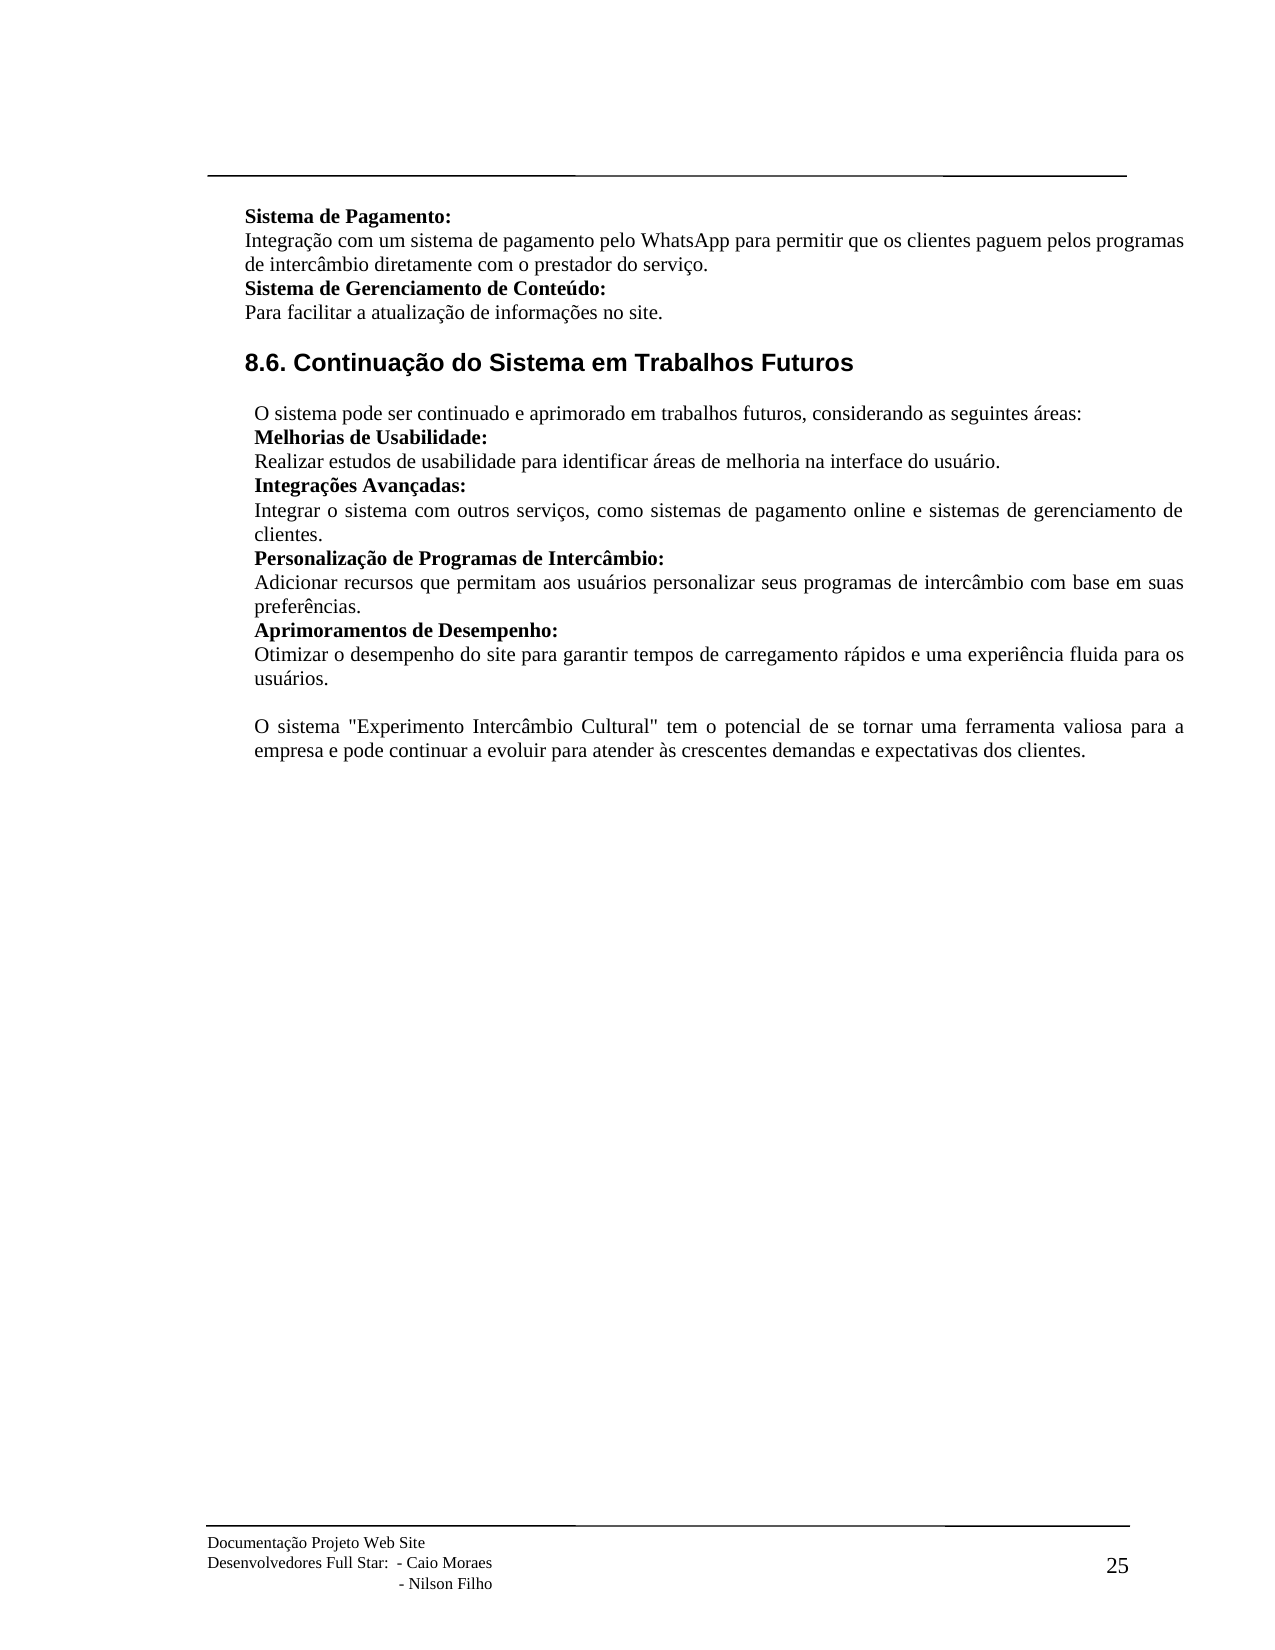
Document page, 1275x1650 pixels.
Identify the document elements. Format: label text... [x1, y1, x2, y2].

text Integrações Avançadas: [254, 473, 1185, 497]
text O sistema "Experimento Intercâmbio Cultural" tem o potencial de se tornar uma ferramenta valiosa para a empresa e pode continuar a evoluir para atender às crescentes demandas e expectativas dos clientes. [254, 714, 1185, 762]
text O sistema pode ser continuado e aprimorado em trabalhos futuros, considerando as seguintes áreas: [254, 401, 1185, 425]
text Sistema de Gerenciamento de Conteúdo: [244, 276, 1185, 300]
text Para facilitar a atualização de informações no site. [244, 300, 1185, 324]
text 8.6. Continuação do Sistema em Trabalhos Futuros [244, 348, 1185, 377]
text Sistema de Pagamento: [244, 204, 1185, 228]
text Integração com um sistema de pagamento pelo WhatsApp para permitir que os clientes paguem pelos programas de intercâmbio diretamente com o prestador do serviço. [244, 228, 1185, 276]
text Otimizar o desempenho do site para garantir tempos de carregamento rápidos e uma experiência fluida para os usuários. [254, 642, 1185, 690]
text Realizar estudos de usabilidade para identificar áreas de melhoria na interface do usuário. [254, 449, 1185, 473]
text Adicionar recursos que permitam aos usuários personalizar seus programas de intercâmbio com base em suas preferências. [254, 570, 1185, 618]
text Integrar o sistema com outros serviços, como sistemas de pagamento online e sistemas de gerenciamento de clientes. [254, 497, 1185, 546]
text Personalização de Programas de Intercâmbio: [254, 546, 1185, 570]
text Melhorias de Usabilidade: [254, 425, 1185, 449]
text Aprimoramentos de Desempenho: [254, 618, 1185, 642]
